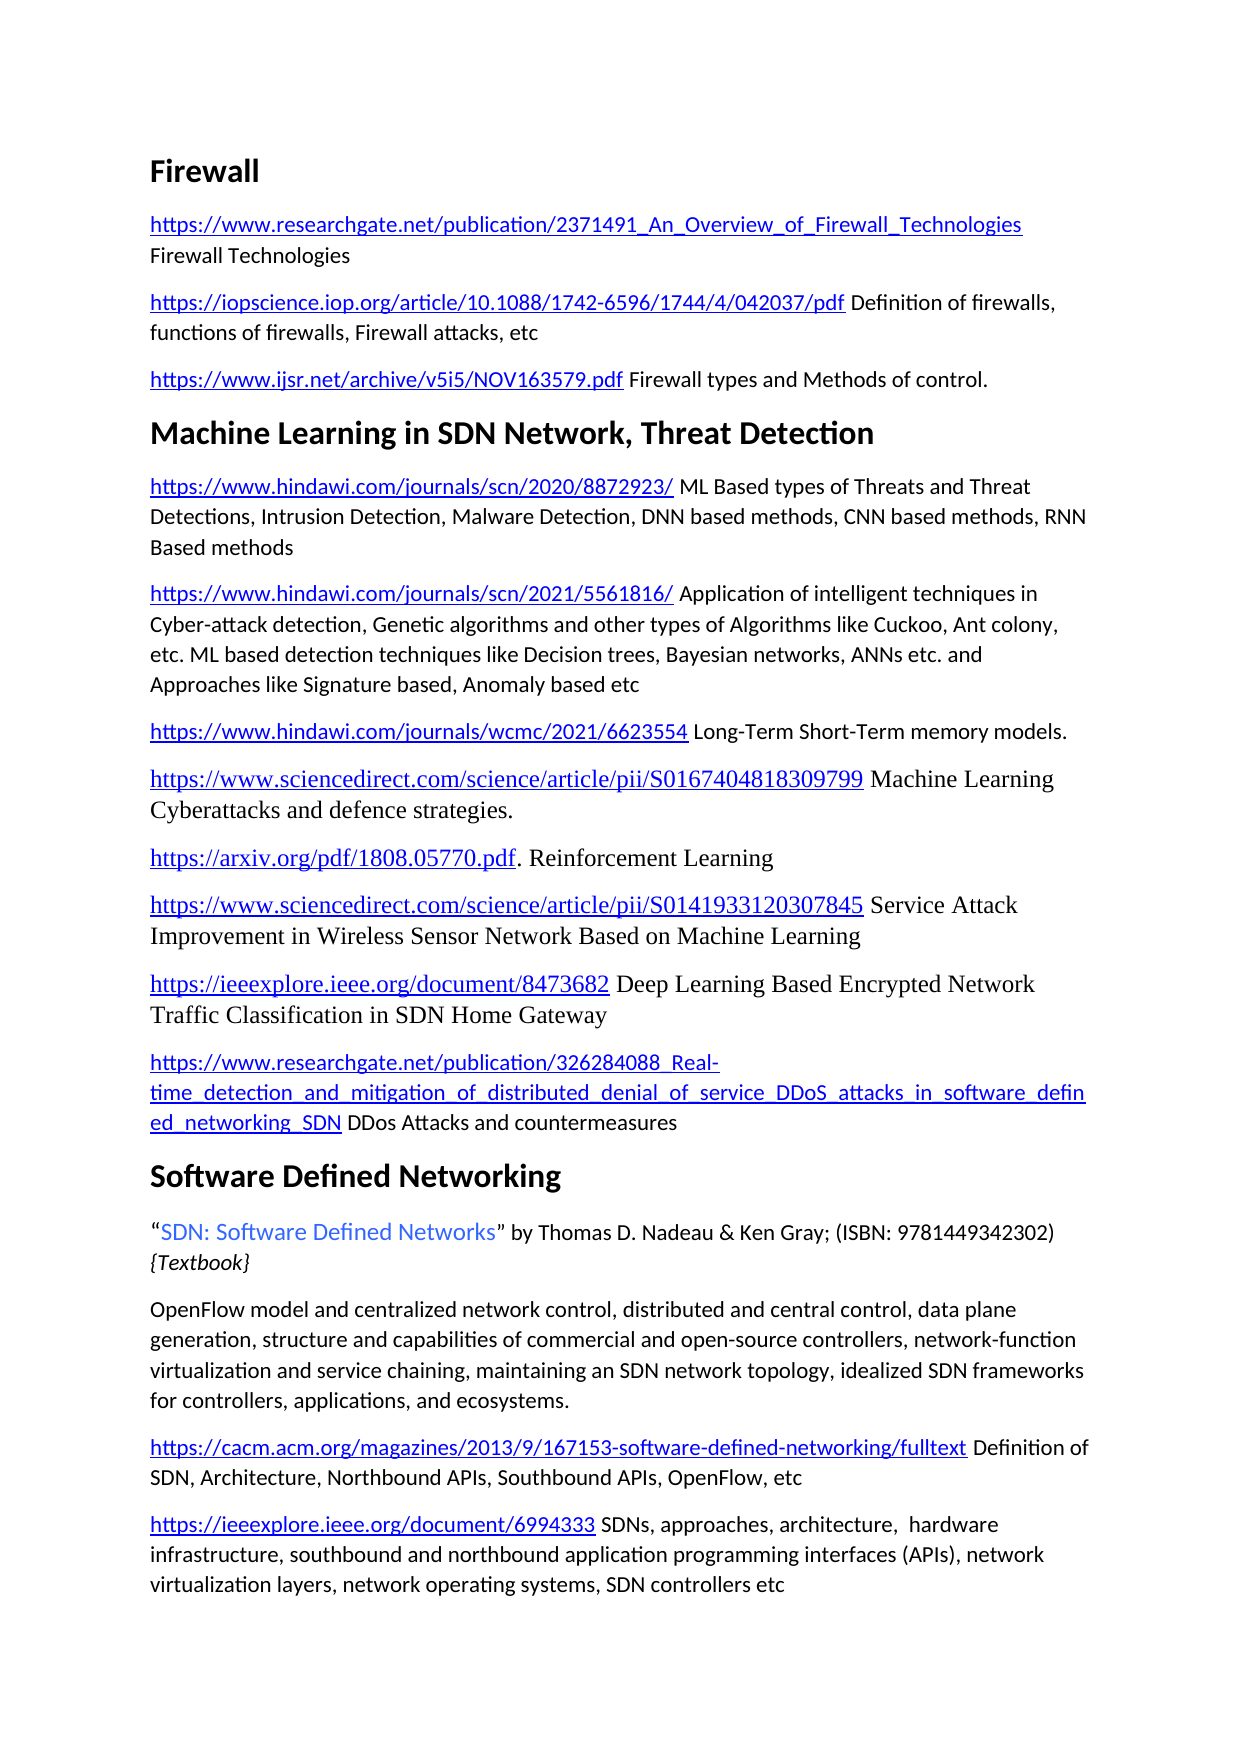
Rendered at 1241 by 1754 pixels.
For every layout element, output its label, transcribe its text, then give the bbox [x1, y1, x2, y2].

text https://www.ijsr.net/archive/v5i5/NOV163579.pdf Firewall types and Methods of control. [150, 365, 1090, 393]
text https://www.researchgate.net/publication/2371491_An_Overview_of_Firewall_Technologies Firewall Technologies [150, 211, 1090, 269]
text https://iopscience.iop.org/article/10.1088/1742-6596/1744/4/042037/pdf Definition of firewalls, functions of firewalls, Firewall attacks, etc [150, 288, 1090, 346]
text https://www.hindawi.com/journals/scn/2021/5561816/ Application of intelligent techniques in Cyber-attack detection, Genetic algorithms and other types of Algorithms like Cuckoo, Ant colony, etc. ML based detection techniques like Decision trees, Bayesian networks, ANNs etc. and Approaches like Signature based, Anomaly based etc [150, 579, 1090, 698]
text https://www.sciencedirect.com/science/article/pii/S0167404818309799 Machine Learning Cyberattacks and defence strategies. [150, 764, 1090, 824]
text https://ieeexplore.ieee.org/document/6994333 SDNs, approaches, architecture, hardware infrastructure, southbound and northbound application programming interfaces (APIs), network virtualization layers, network operating systems, SDN controllers etc [150, 1510, 1090, 1598]
text Machine Learning in SDN Network, Threat Detection [150, 412, 1090, 452]
text https://arxiv.org/pdf/1808.05770.pdf. Reinforcement Learning [150, 843, 1090, 871]
text https://www.sciencedirect.com/science/article/pii/S0141933120307845 Service Attack Improvement in Wireless Sensor Network Based on Machine Learning [150, 890, 1090, 950]
text Firewall [150, 150, 1090, 191]
text “SDN: Software Defined Networks” by Thomas D. Nadeau & Ken Gray; (ISBN: 9781449342302) {Textbook} [150, 1216, 1090, 1277]
text https://www.researchgate.net/publication/326284088_Real-time_detection_and_mitigation_of_distributed_denial_of_service_DDoS_attacks_in_software_defined_networking_SDN DDos Attacks and countermeasures [150, 1048, 1090, 1136]
text https://cacm.acm.org/magazines/2013/9/167153-software-defined-networking/fulltext Definition of SDN, Architecture, Northbound APIs, Southbound APIs, OpenFlow, etc [150, 1433, 1090, 1491]
text https://www.hindawi.com/journals/scn/2020/8872923/ ML Based types of Threats and Threat Detections, Intrusion Detection, Malware Detection, DNN based methods, CNN based methods, RNN Based methods [150, 472, 1090, 561]
text https://www.hindawi.com/journals/wcmc/2021/6623554 Long-Term Short-Term memory models. [150, 717, 1090, 745]
text https://ieeexplore.ieee.org/document/8473682 Deep Learning Based Encrypted Network Traffic Classification in SDN Home Gateway [150, 969, 1090, 1029]
text Software Defined Networking [150, 1155, 1090, 1196]
text OpenFlow model and centralized network control, distributed and central control, data plane generation, structure and capabilities of commercial and open-source controllers, network-function virtualization and service chaining, maintaining an SDN network topology, idealized SDN frameworks for controllers, applications, and ecosystems. [150, 1295, 1090, 1414]
